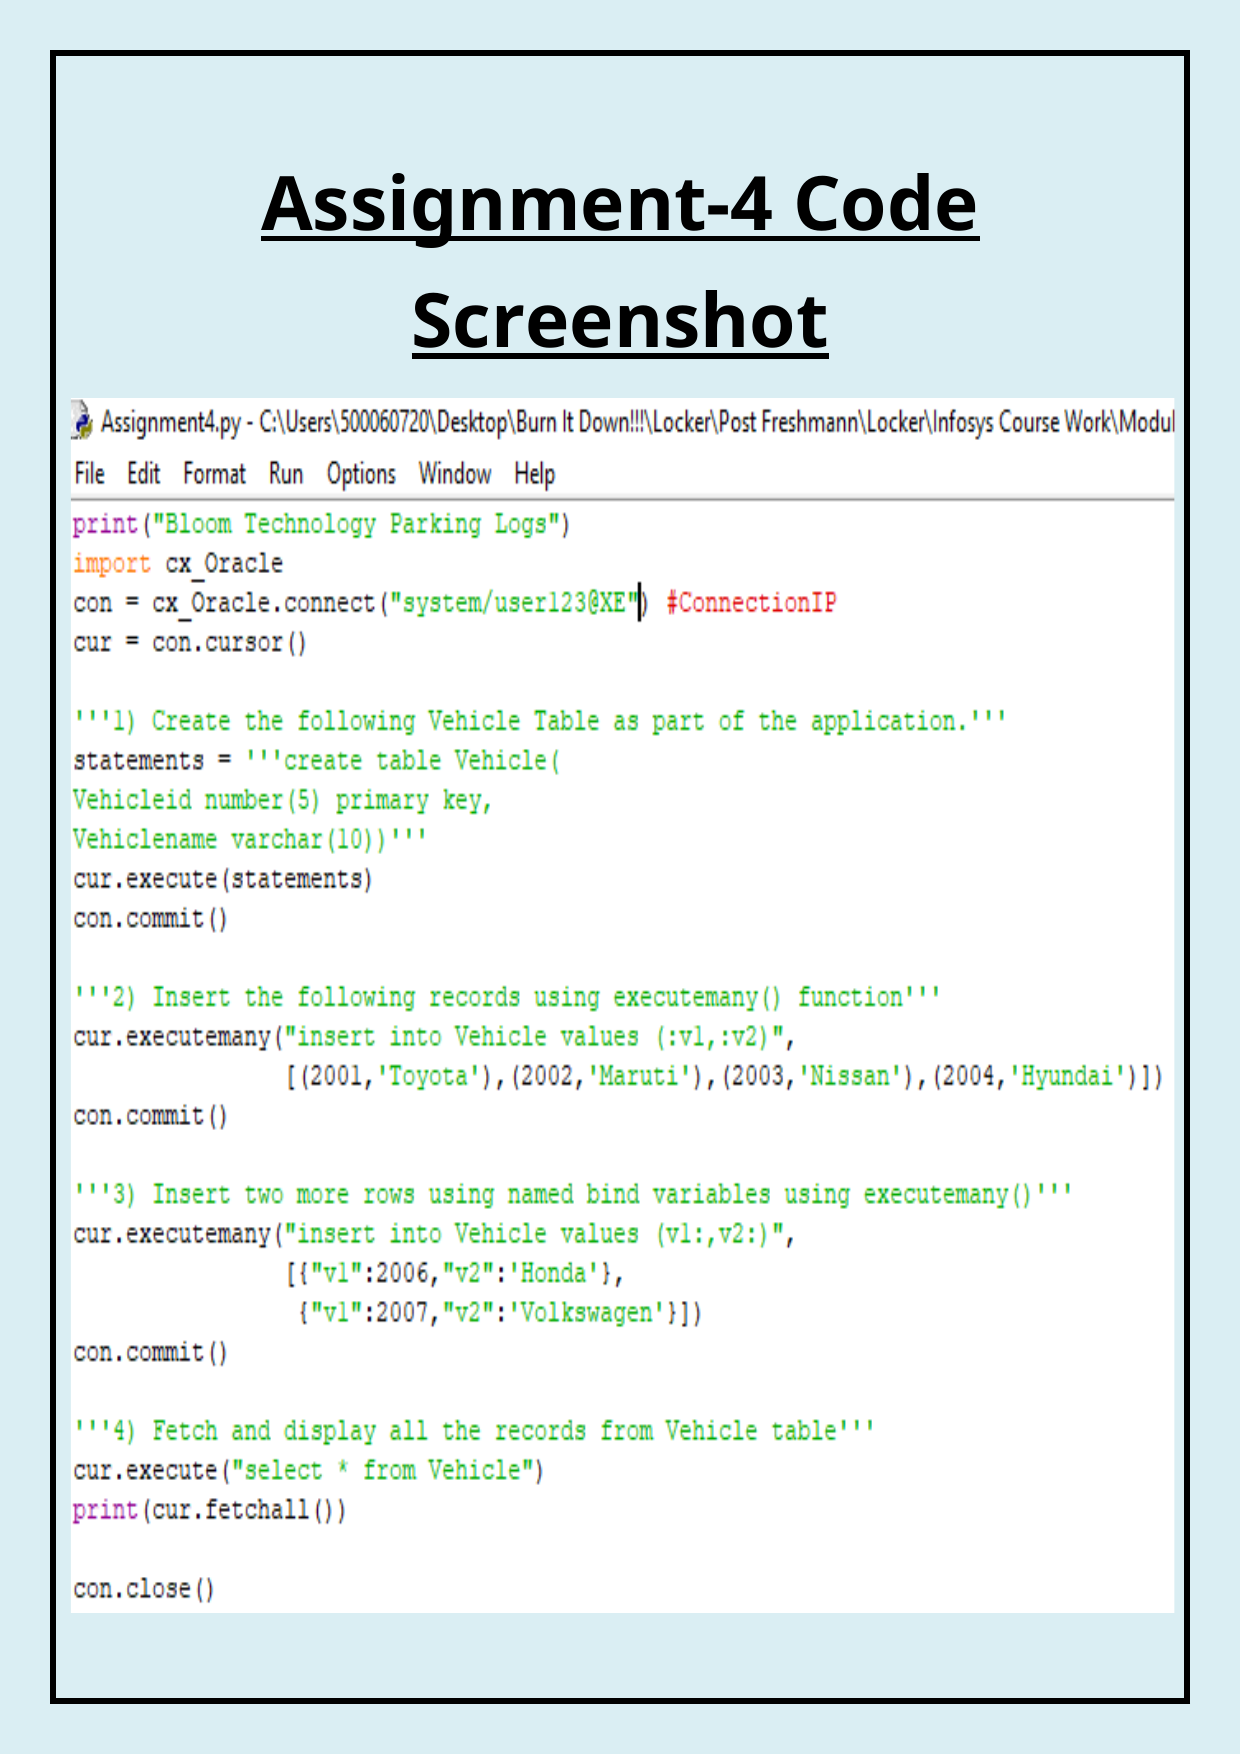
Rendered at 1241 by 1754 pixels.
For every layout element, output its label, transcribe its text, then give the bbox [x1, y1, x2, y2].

picture [70, 398, 1175, 1613]
text Assignment-4 Code Screenshot [150, 150, 1090, 370]
